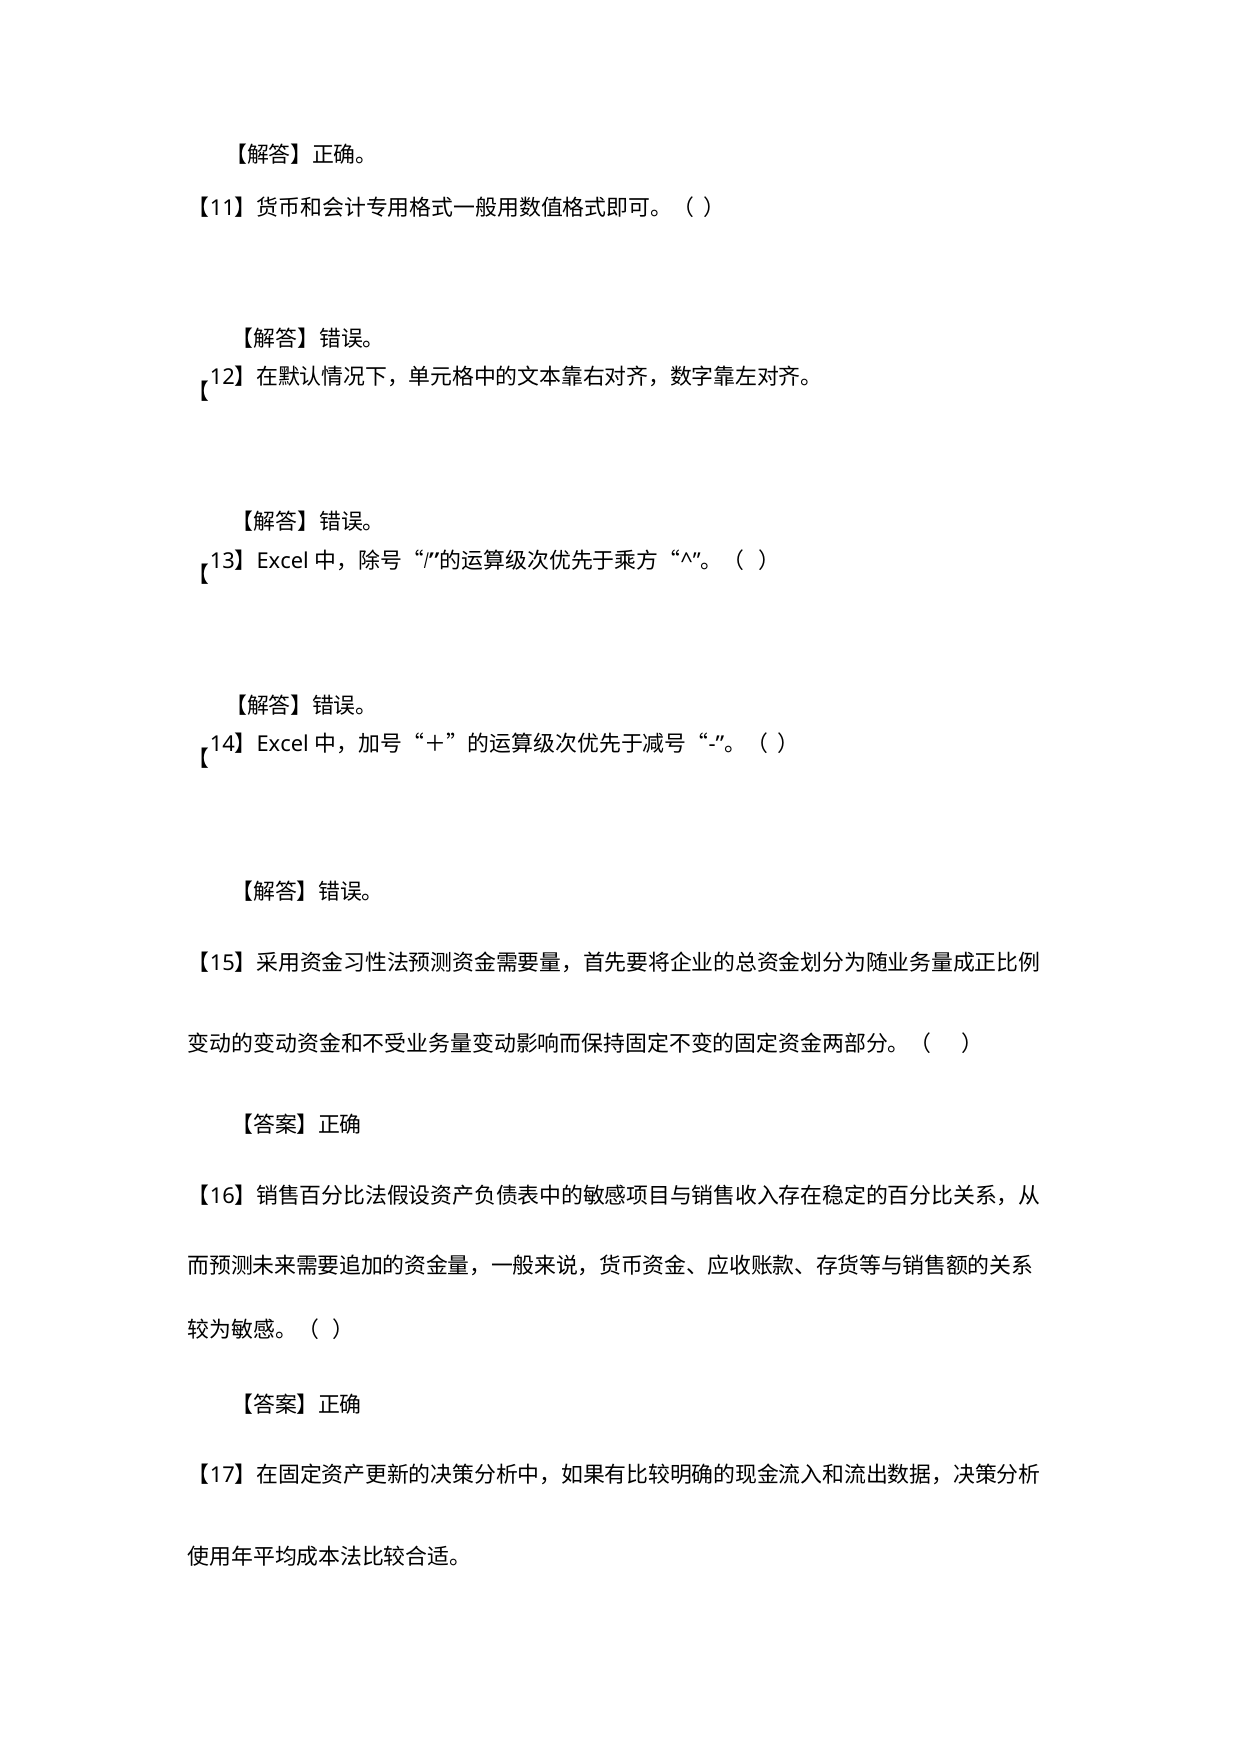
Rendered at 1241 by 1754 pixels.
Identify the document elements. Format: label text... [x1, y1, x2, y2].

text 【15】采用资金习性法预测资金需要量，首先要将企业的总资金划分为随业务量成正比例 [188, 945, 1086, 977]
text 【答案】正确 [231, 1107, 1086, 1139]
text 变动的变动资金和不受业务量变动影响而保持固定不变的固定资金两部分。（ ） [188, 1026, 1086, 1058]
text 而预测未来需要追加的资金量，一般来说，货币资金、应收账款、存货等与销售额的关系较为敏感。（ ） [188, 1248, 1053, 1343]
text 【 【解答】错误。 [188, 688, 1086, 772]
text 【16】销售百分比法假设资产负债表中的敏感项目与销售收入存在稳定的百分比关系，从 [188, 1178, 1086, 1209]
text 【17】在固定资产更新的决策分析中，如果有比较明确的现金流入和流出数据，决策分析 [188, 1457, 1086, 1489]
text 使用年平均成本法比较合适。 [188, 1539, 1086, 1570]
text 【答案】正确 [231, 1387, 1086, 1419]
text 【 【解答】正确。 [188, 137, 1086, 222]
text 【解答】错误。 [232, 874, 1086, 906]
text 【 【解答】错误。 [188, 321, 1086, 405]
text 【 【解答】错误。 [188, 504, 1086, 589]
